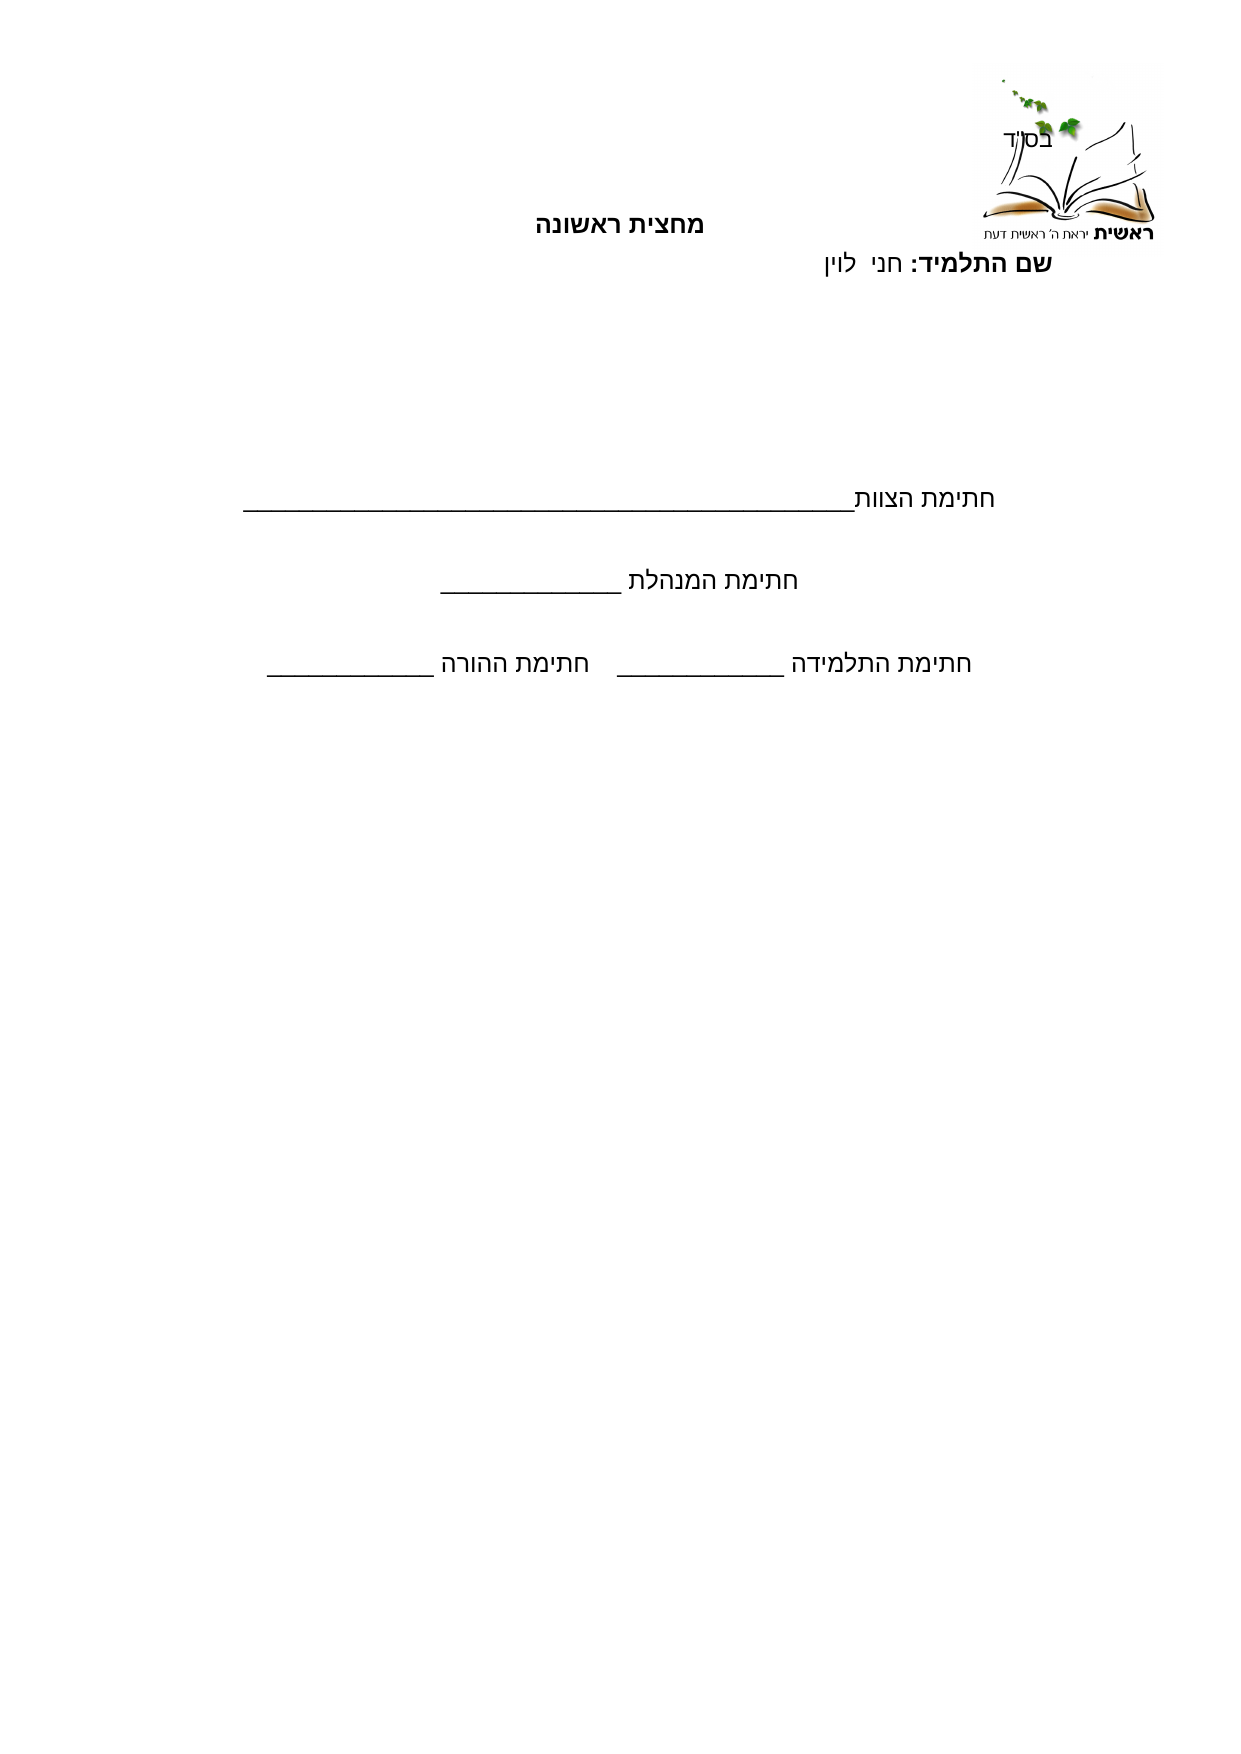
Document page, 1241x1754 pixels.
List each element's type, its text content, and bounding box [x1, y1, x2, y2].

text חתימת המנהלת _____________ [187, 566, 1053, 595]
text חתימת הצוות____________________________________________ [187, 484, 1053, 512]
text חתימת התלמידה ____________ חתימת ההורה ____________ [187, 649, 1053, 677]
text שם התלמיד: חני לוין [187, 249, 1053, 277]
picture [971, 63, 1164, 257]
